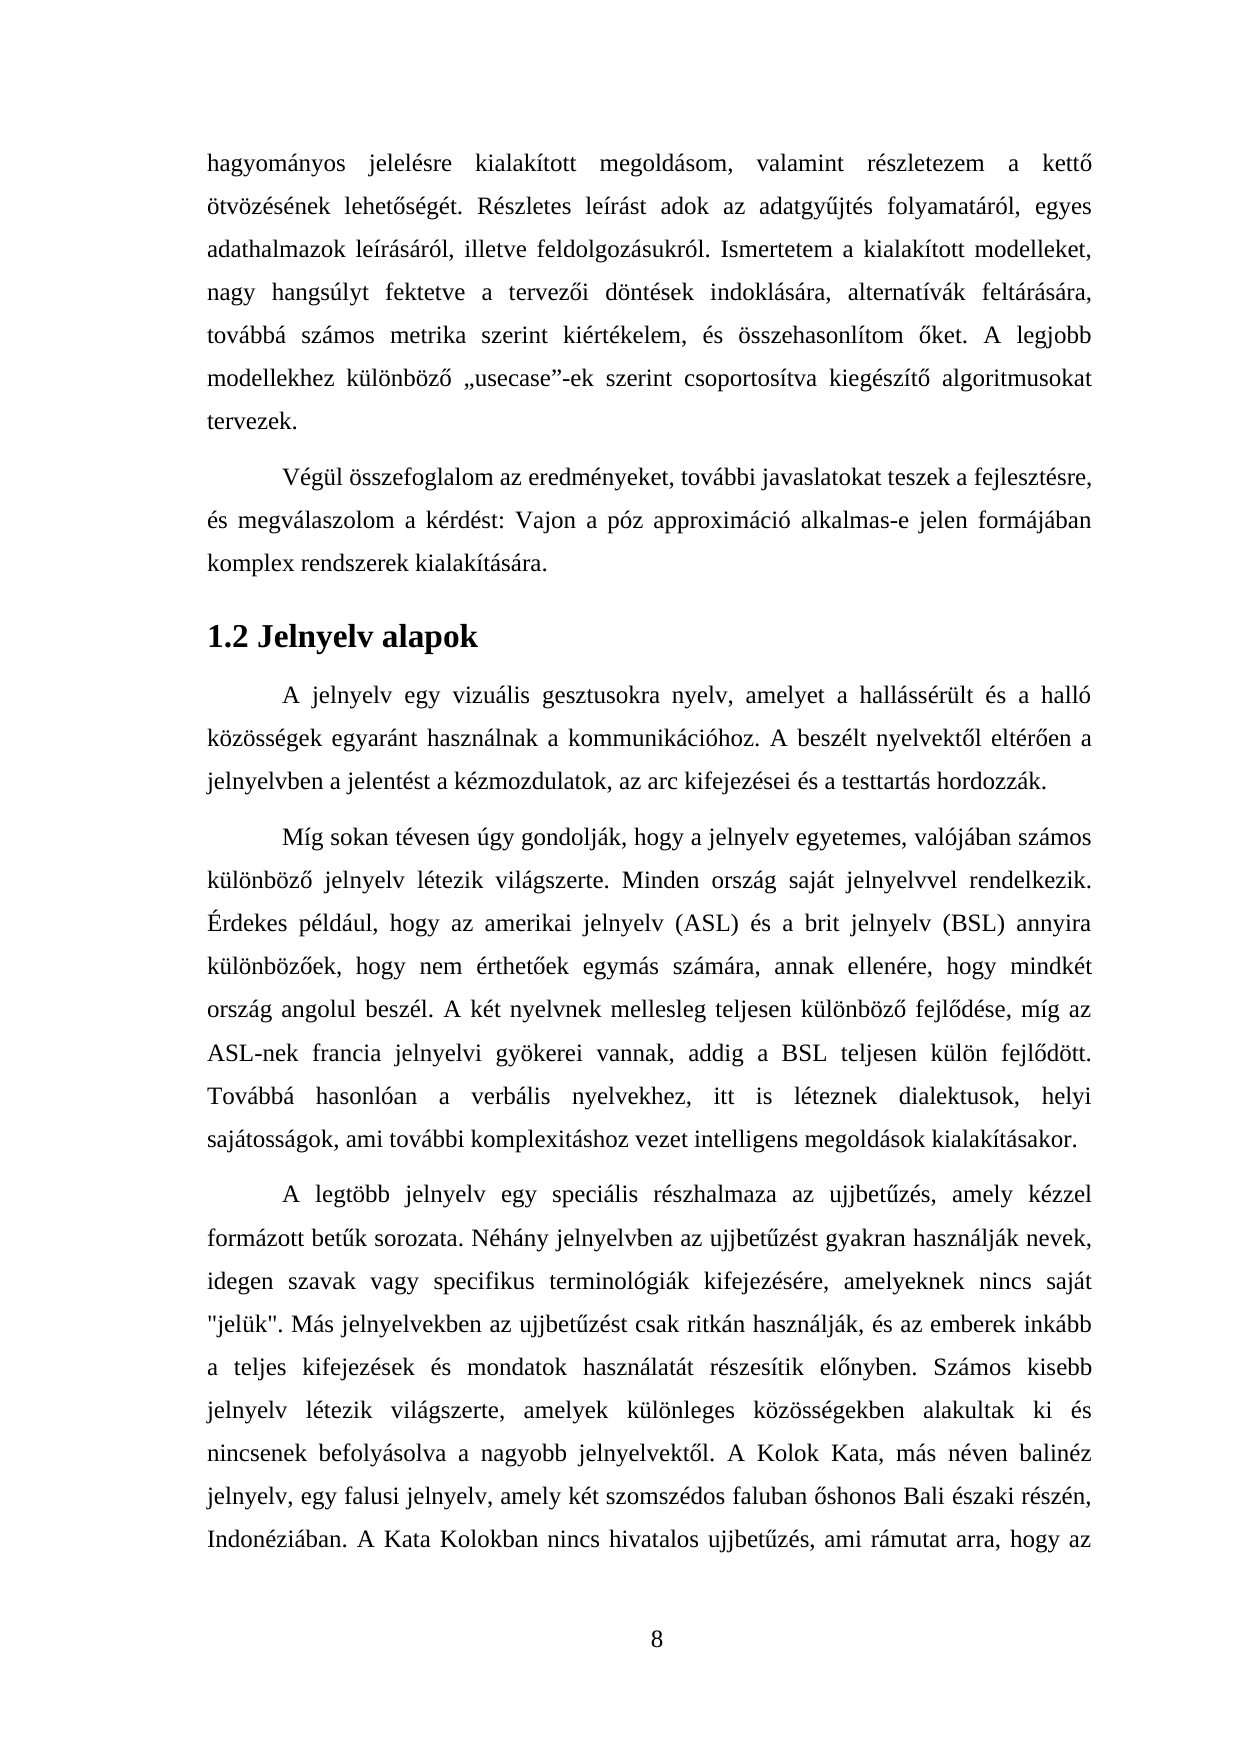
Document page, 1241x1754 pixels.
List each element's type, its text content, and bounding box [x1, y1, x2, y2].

subtitle Jelnyelv alapok [207, 616, 1092, 655]
text Végül összefoglalom az eredményeket, további javaslatokat teszek a fejlesztésre, és megválaszolom a kérdést: Vajon a póz approximáció alkalmas-e jelen formájában komplex rendszerek kialakítására. [207, 462, 1092, 577]
text A jelnyelv egy vizuális gesztusokra nyelv, amelyet a hallássérült és a halló közösségek egyaránt használnak a kommunikációhoz. A beszélt nyelvektől eltérően a jelnyelvben a jelentést a kézmozdulatok, az arc kifejezései és a testtartás hordozzák. [207, 680, 1092, 795]
text Míg sokan tévesen úgy gondolják, hogy a jelnyelv egyetemes, valójában számos különböző jelnyelv létezik világszerte. Minden ország saját jelnyelvvel rendelkezik. Érdekes például, hogy az amerikai jelnyelv (ASL) és a brit jelnyelv (BSL) annyira különbözőek, hogy nem érthetőek egymás számára, annak ellenére, hogy mindkét ország angolul beszél. A két nyelvnek mellesleg teljesen különböző fejlődése, míg az ASL-nek francia jelnyelvi gyökerei vannak, addig a BSL teljesen külön fejlődött. Továbbá hasonlóan a verbális nyelvekhez, itt is léteznek dialektusok, helyi sajátosságok, ami további komplexitáshoz vezet intelligens megoldások kialakításakor. [207, 822, 1092, 1153]
